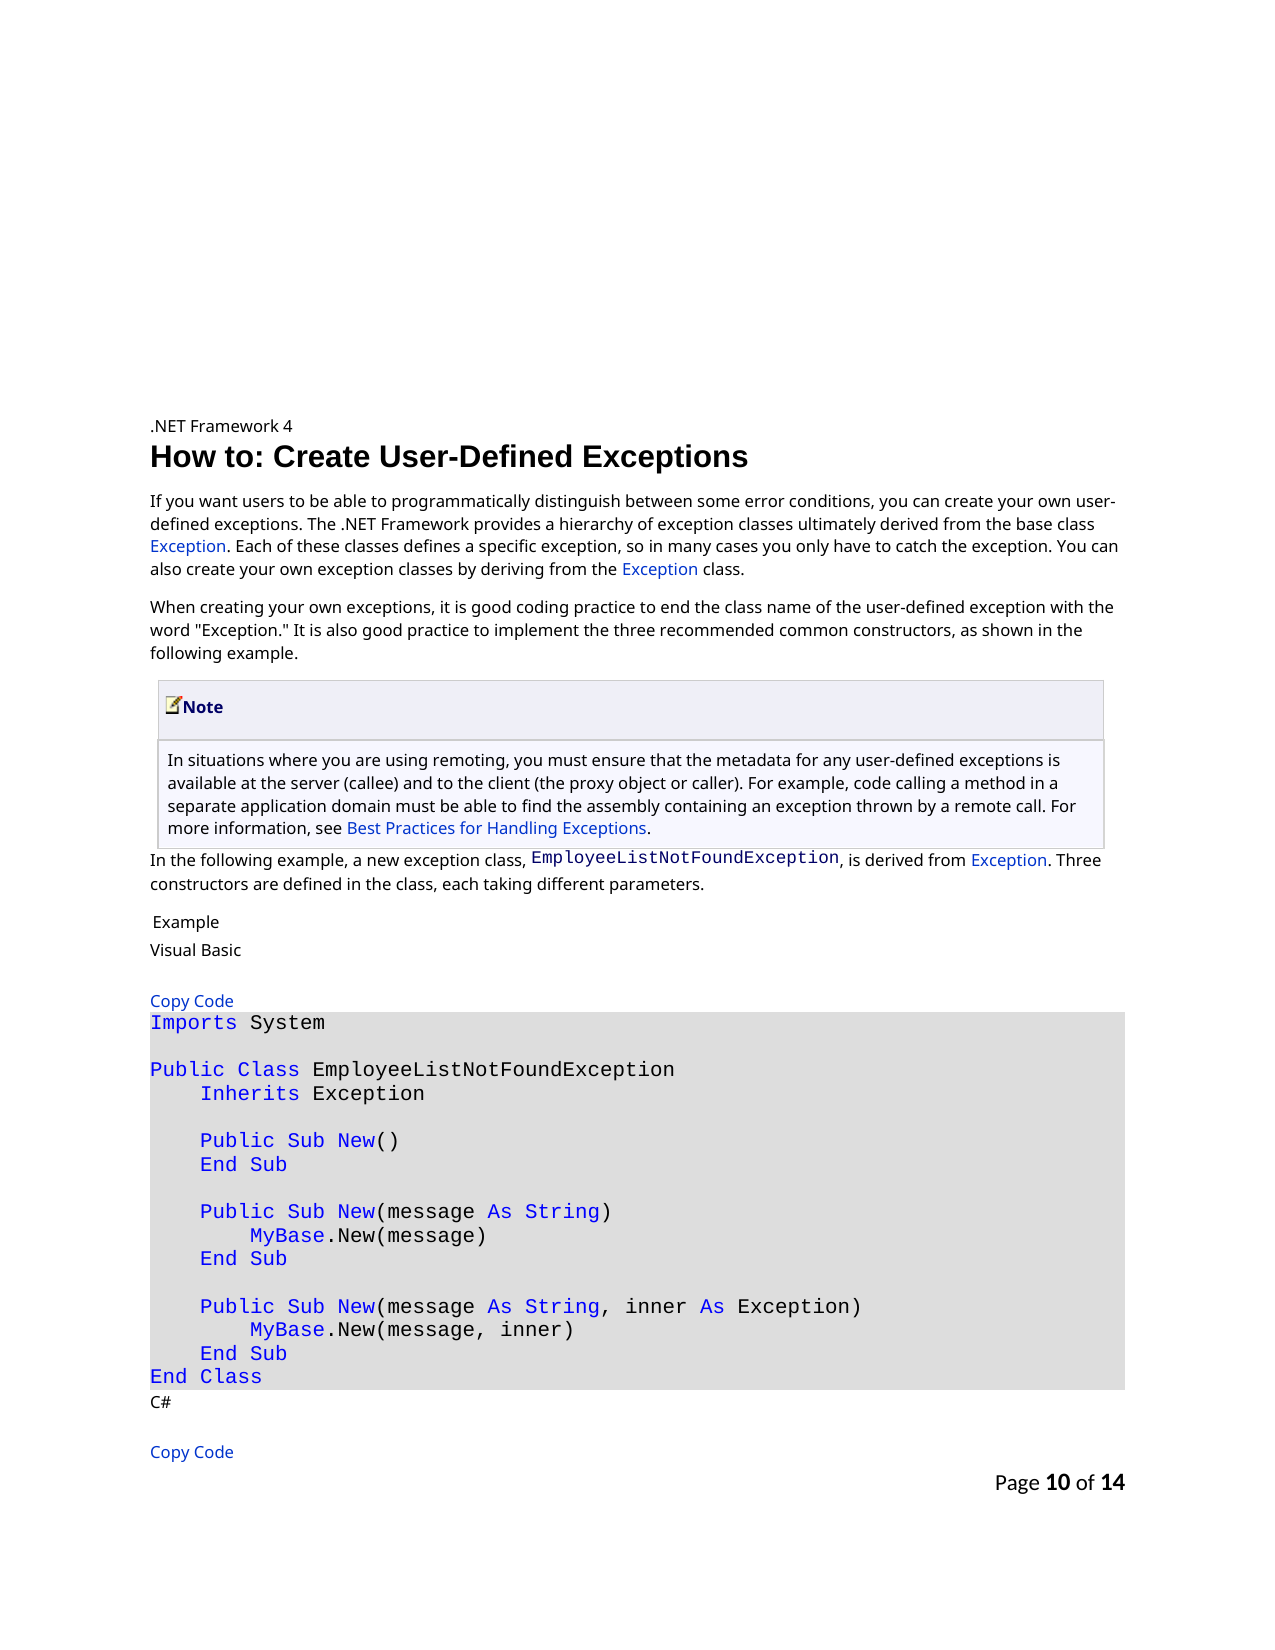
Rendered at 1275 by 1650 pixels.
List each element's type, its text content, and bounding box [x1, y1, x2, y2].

text Public Sub New(message As String) [150, 1201, 1125, 1225]
text Example [150, 910, 1125, 938]
table_cell In situations where you are using remoting, you must ensure that the metadata for any user-defined exceptions is available at the server (callee) and to the client (the proxy object or caller). For example, code calling a method in a separate application domain must be able to find the assembly containing an exception thrown by a remote call. For more information, see Best Practices for Handling Exceptions. [159, 741, 1103, 847]
text Copy Code [150, 989, 1125, 1012]
text MyBase.New(message, inner) [150, 1319, 1125, 1343]
text When creating your own exceptions, it is good coding practice to end the class name of the user-defined exception with the word "Exception." It is also good practice to implement the three recommended common constructors, as shown in the following example. [150, 596, 1125, 664]
text Inherits Exception [150, 1083, 1125, 1106]
text Imports System [150, 1012, 1125, 1036]
text How to: Create User-Defined Exceptions [150, 438, 1125, 474]
text End Sub [150, 1343, 1125, 1367]
text Copy Code [150, 1441, 1125, 1464]
picture [165, 696, 183, 714]
text If you want users to be able to programmatically distinguish between some error conditions, you can create your own user-defined exceptions. The .NET Framework provides a hierarchy of exception classes ultimately derived from the base class Exception. Each of these classes defines a specific exception, so in many cases you only have to catch the exception. You can also create your own exception classes by deriving from the Exception class. [150, 489, 1125, 580]
text MyBase.New(message) [150, 1225, 1125, 1248]
text Public Sub New(message As String, inner As Exception) [150, 1296, 1125, 1319]
text End Sub [150, 1154, 1125, 1177]
text C# [150, 1390, 1125, 1413]
table_header Note [159, 681, 1103, 739]
text Visual Basic [150, 938, 1125, 961]
text .NET Framework 4 [150, 415, 1125, 438]
text End Sub [150, 1248, 1125, 1272]
text Public Class EmployeeListNotFoundException [150, 1059, 1125, 1083]
text Public Sub New() [150, 1130, 1125, 1154]
text In the following example, a new exception class, EmployeeListNotFoundException, is derived from Exception. Three constructors are defined in the class, each taking different parameters. [150, 849, 1125, 895]
text End Class [150, 1367, 1125, 1390]
